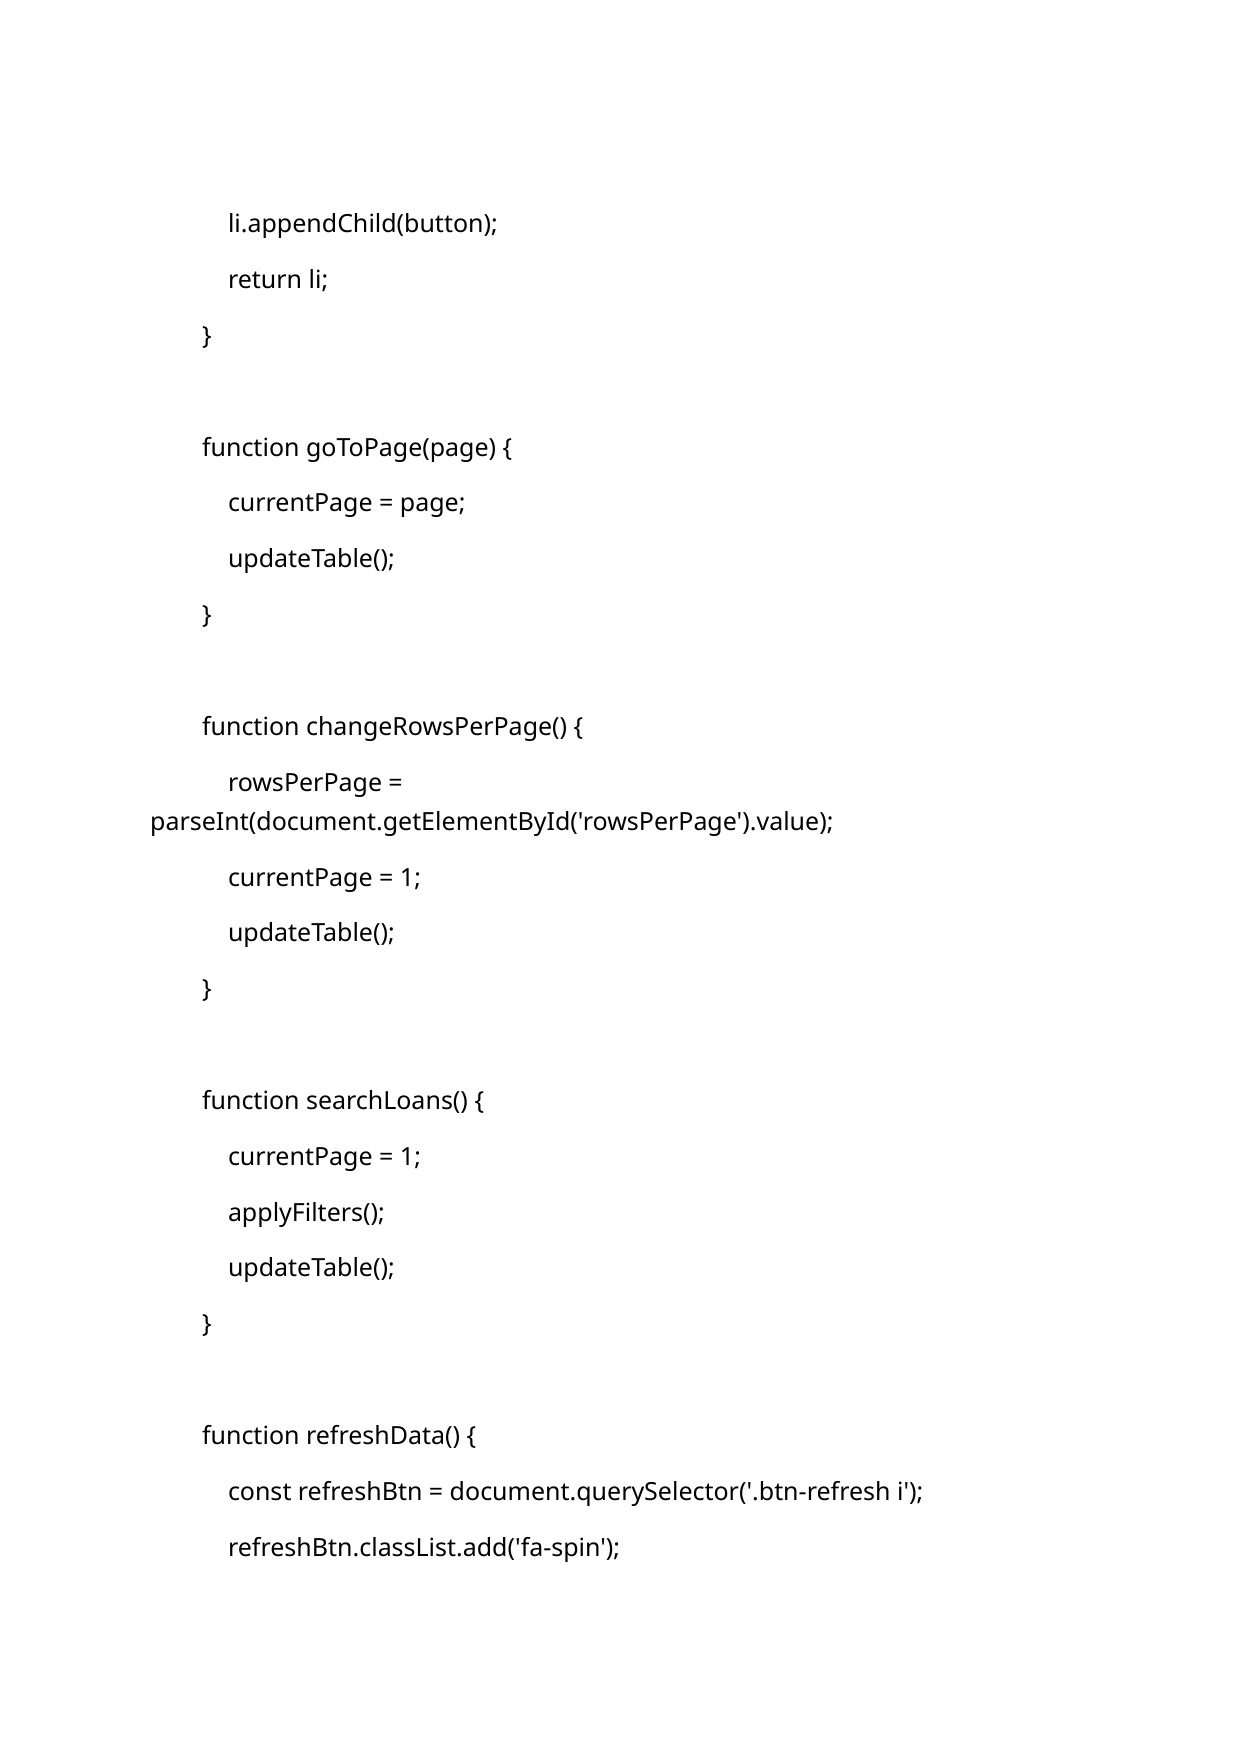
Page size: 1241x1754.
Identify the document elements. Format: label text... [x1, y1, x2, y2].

text } [150, 317, 1090, 352]
text updateTable(); [150, 1250, 1090, 1284]
text updateTable(); [150, 541, 1090, 575]
text currentPage = 1; [150, 859, 1090, 893]
text currentPage = 1; [150, 1138, 1090, 1172]
text refreshBtn.classList.add('fa-spin'); [150, 1529, 1090, 1563]
text updateTable(); [150, 915, 1090, 949]
text rowsPerPage = parseInt(document.getElementById('rowsPerPage').value); [150, 764, 1090, 837]
text } [150, 597, 1090, 631]
text function changeRowsPerPage() { [150, 708, 1090, 742]
text function goToPage(page) { [150, 429, 1090, 463]
text function searchLoans() { [150, 1082, 1090, 1117]
text const refreshBtn = document.querySelector('.btn-refresh i'); [150, 1473, 1090, 1507]
text function refreshData() { [150, 1417, 1090, 1452]
text } [150, 971, 1090, 1005]
text currentPage = page; [150, 485, 1090, 519]
text applyFilters(); [150, 1194, 1090, 1228]
text } [150, 1306, 1090, 1340]
text return li; [150, 262, 1090, 296]
text li.appendChild(button); [150, 206, 1090, 240]
